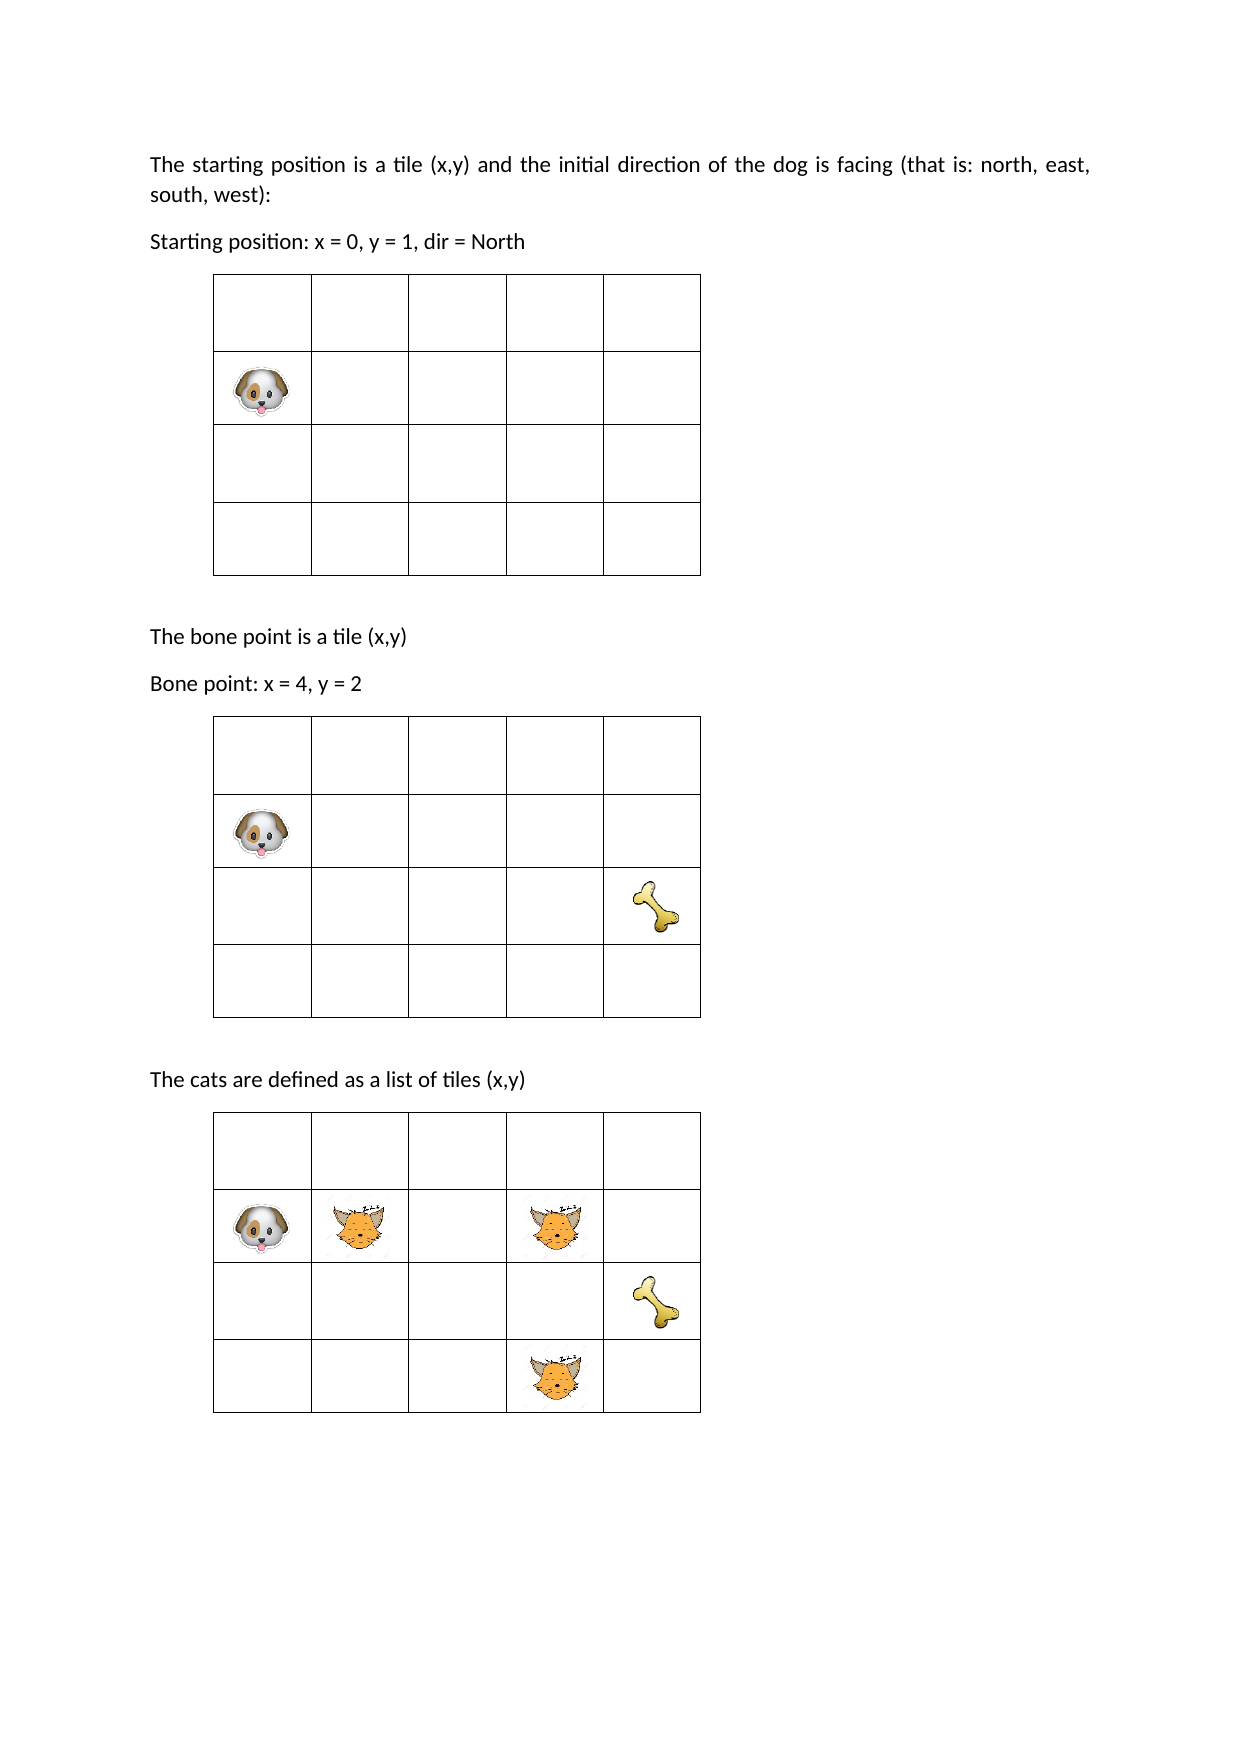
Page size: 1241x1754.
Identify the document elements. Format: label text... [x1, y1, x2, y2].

table_cell [604, 795, 700, 867]
table_cell [214, 795, 311, 867]
table_cell [214, 503, 311, 574]
table_header [312, 717, 408, 793]
table_cell [409, 795, 506, 867]
table_cell [507, 503, 603, 574]
table_header [312, 1113, 408, 1189]
table_cell [604, 868, 700, 944]
table_cell [507, 795, 603, 867]
table_cell [409, 425, 506, 502]
table_cell [409, 352, 506, 424]
table_header [409, 275, 506, 351]
picture [231, 807, 291, 860]
table_header [604, 1113, 700, 1189]
picture [521, 1343, 589, 1411]
table_cell [507, 1263, 603, 1339]
table_cell [312, 1190, 408, 1262]
table_header [507, 717, 603, 793]
table_cell [312, 1340, 408, 1412]
table_header [604, 275, 700, 351]
table_header [312, 275, 408, 351]
table_cell [604, 1340, 700, 1412]
table_cell [409, 1190, 506, 1262]
table_header [409, 1113, 506, 1189]
table_cell [507, 868, 603, 944]
table_cell [214, 868, 311, 944]
picture [521, 1193, 589, 1261]
table_header [507, 275, 603, 351]
table_cell [409, 945, 506, 1017]
table_cell [214, 352, 311, 424]
table_cell [507, 1190, 603, 1262]
table_header [604, 717, 700, 793]
text Starting​ ​position: x​ ​=​ ​0, ​y​ ​=​ ​1, ​dir​ ​=​ ​North [150, 227, 1090, 255]
table_cell [312, 795, 408, 867]
table_header [507, 1113, 603, 1189]
table_cell [409, 1263, 506, 1339]
table_cell [507, 1340, 603, 1412]
table_header [214, 717, 311, 793]
picture [632, 1276, 679, 1329]
table_cell [312, 945, 408, 1017]
table_cell [312, 868, 408, 944]
table_cell [507, 352, 603, 424]
table_header [214, 275, 311, 351]
table_cell [604, 503, 700, 574]
table_cell [604, 1190, 700, 1262]
table_cell [604, 425, 700, 502]
table_cell [214, 1340, 311, 1412]
text Bone​ ​point: ​x​ ​=​ ​4, ​y​ ​=​ ​2 [150, 669, 1090, 697]
table_header [214, 1113, 311, 1189]
picture [632, 881, 679, 933]
table_cell [409, 1340, 506, 1412]
table_cell [604, 1263, 700, 1339]
table_cell [604, 352, 700, 424]
table_cell [507, 425, 603, 502]
table_header [409, 717, 506, 793]
table_cell [214, 1190, 311, 1262]
table_cell [507, 945, 603, 1017]
table_cell [312, 425, 408, 502]
text The​ ​starting​ ​position​ ​is​ ​a​ ​tile​ (x,y) ​and​ ​the​ ​initial​ ​direction​ ​of the​ dog​ ​is​ ​facing​ ​(that​ ​is:​ ​north,​ ​east, south,​ ​west): [150, 150, 1090, 208]
picture [231, 1202, 291, 1255]
picture [231, 365, 291, 418]
text The​ ​bone​ ​point​ ​is​ ​a​ ​tile (x,y) [150, 622, 1090, 651]
table_cell [604, 945, 700, 1017]
table_cell [214, 425, 311, 502]
table_cell [409, 868, 506, 944]
text The​ ​cats​ ​are​ ​defined​ ​as​ ​a​ ​list​ ​of​ ​tiles​ (x,y) [150, 1065, 1090, 1093]
table_cell [214, 1263, 311, 1339]
table_cell [312, 503, 408, 574]
table_cell [214, 945, 311, 1017]
table_cell [312, 352, 408, 424]
picture [324, 1193, 392, 1260]
table_cell [409, 503, 506, 574]
table_cell [312, 1263, 408, 1339]
